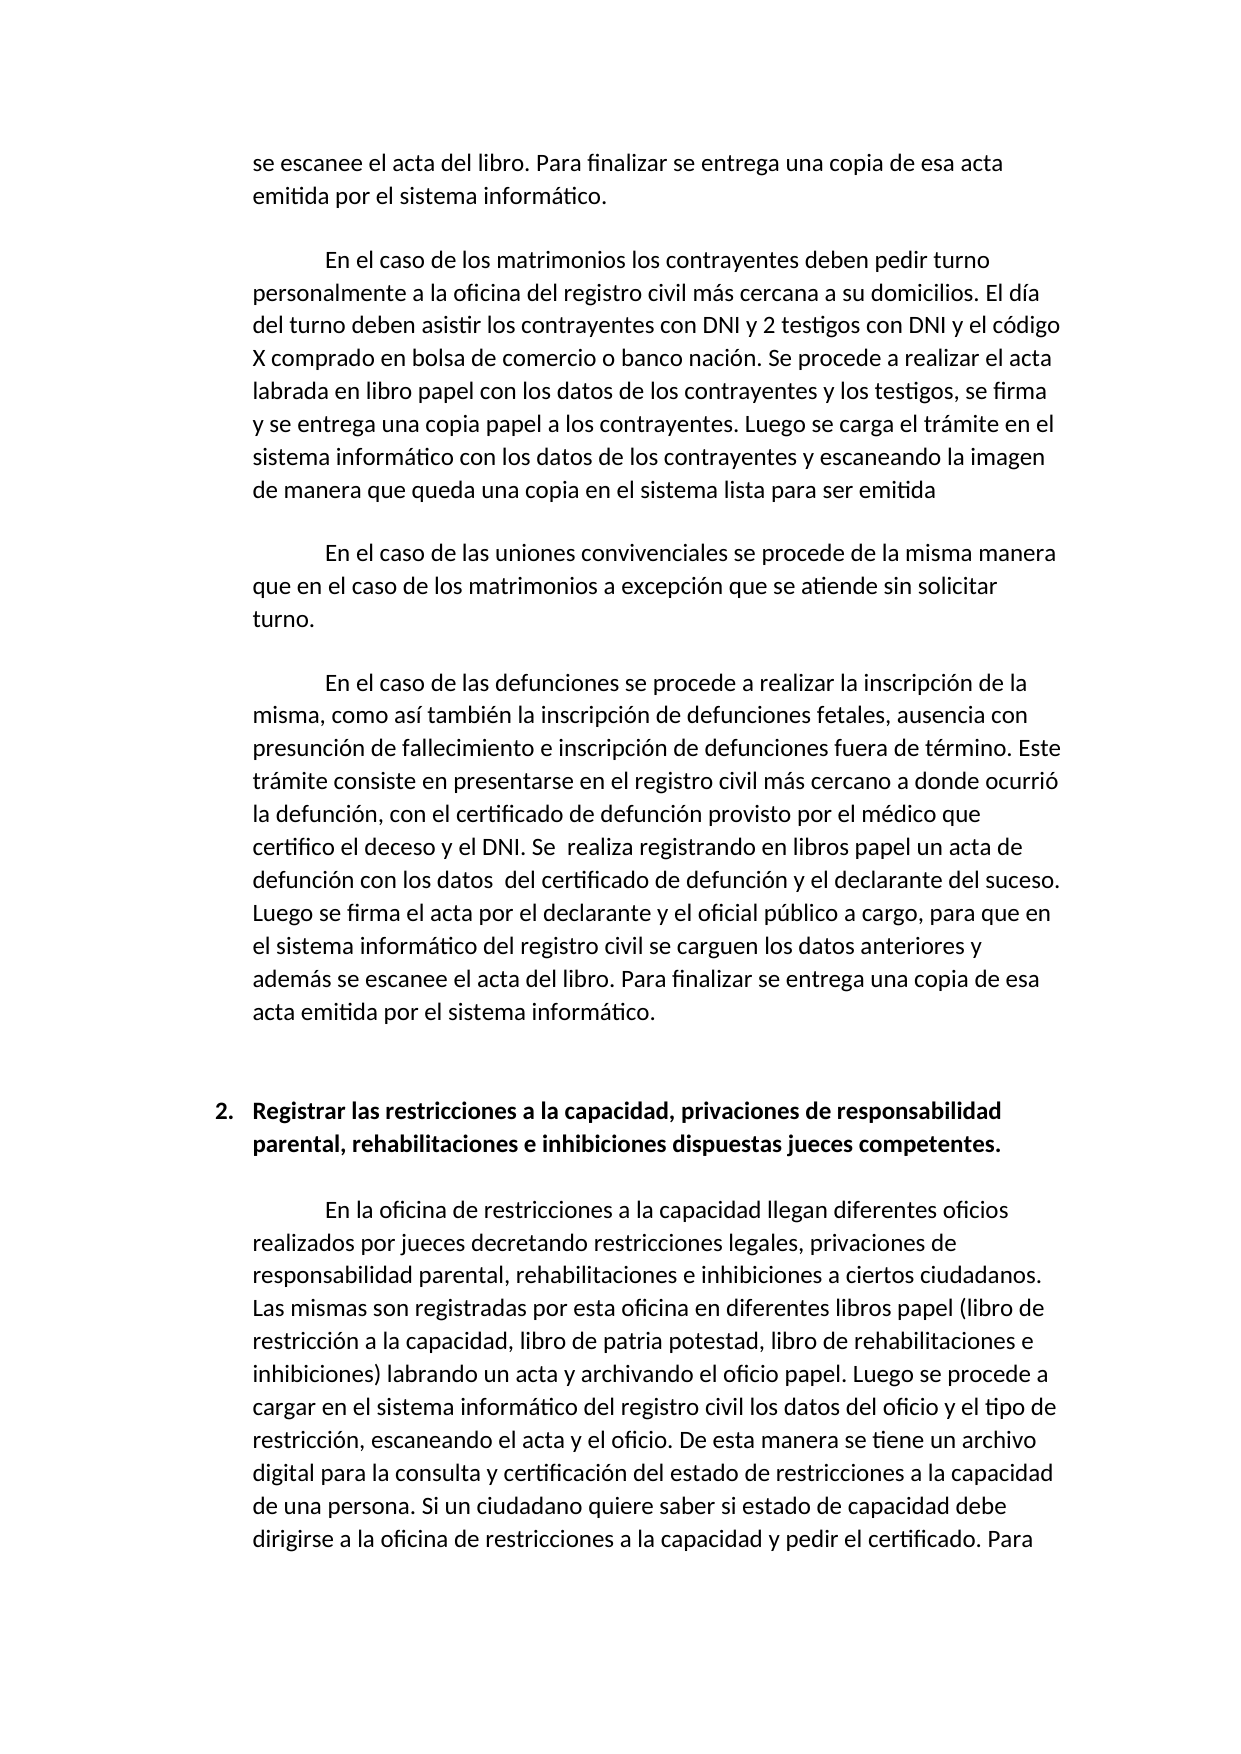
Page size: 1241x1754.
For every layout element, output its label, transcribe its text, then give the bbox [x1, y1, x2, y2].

list En el caso de las uniones convivenciales se procede de la misma manera que en el caso de los matrimonios a excepción que se atiende sin solicitar turno. [252, 538, 1063, 634]
list Registrar las restricciones a la capacidad, privaciones de responsabilidad parental, rehabilitaciones e inhibiciones dispuestas jueces competentes. [215, 1095, 1063, 1158]
list En el caso de las defunciones se procede a realizar la inscripción de la misma, como así también la inscripción de defunciones fetales, ausencia con presunción de fallecimiento e inscripción de defunciones fuera de término. Este trámite consiste en presentarse en el registro civil más cercano a donde ocurrió la defunción, con el certificado de defunción provisto por el médico que certifico el deceso y el DNI. Se realiza registrando en libros papel un acta de defunción con los datos del certificado de defunción y el declarante del suceso. Luego se firma el acta por el declarante y el oficial público a cargo, para que en el sistema informático del registro civil se carguen los datos anteriores y además se escanee el acta del libro. Para finalizar se entrega una copia de esa acta emitida por el sistema informático. [252, 667, 1063, 1026]
